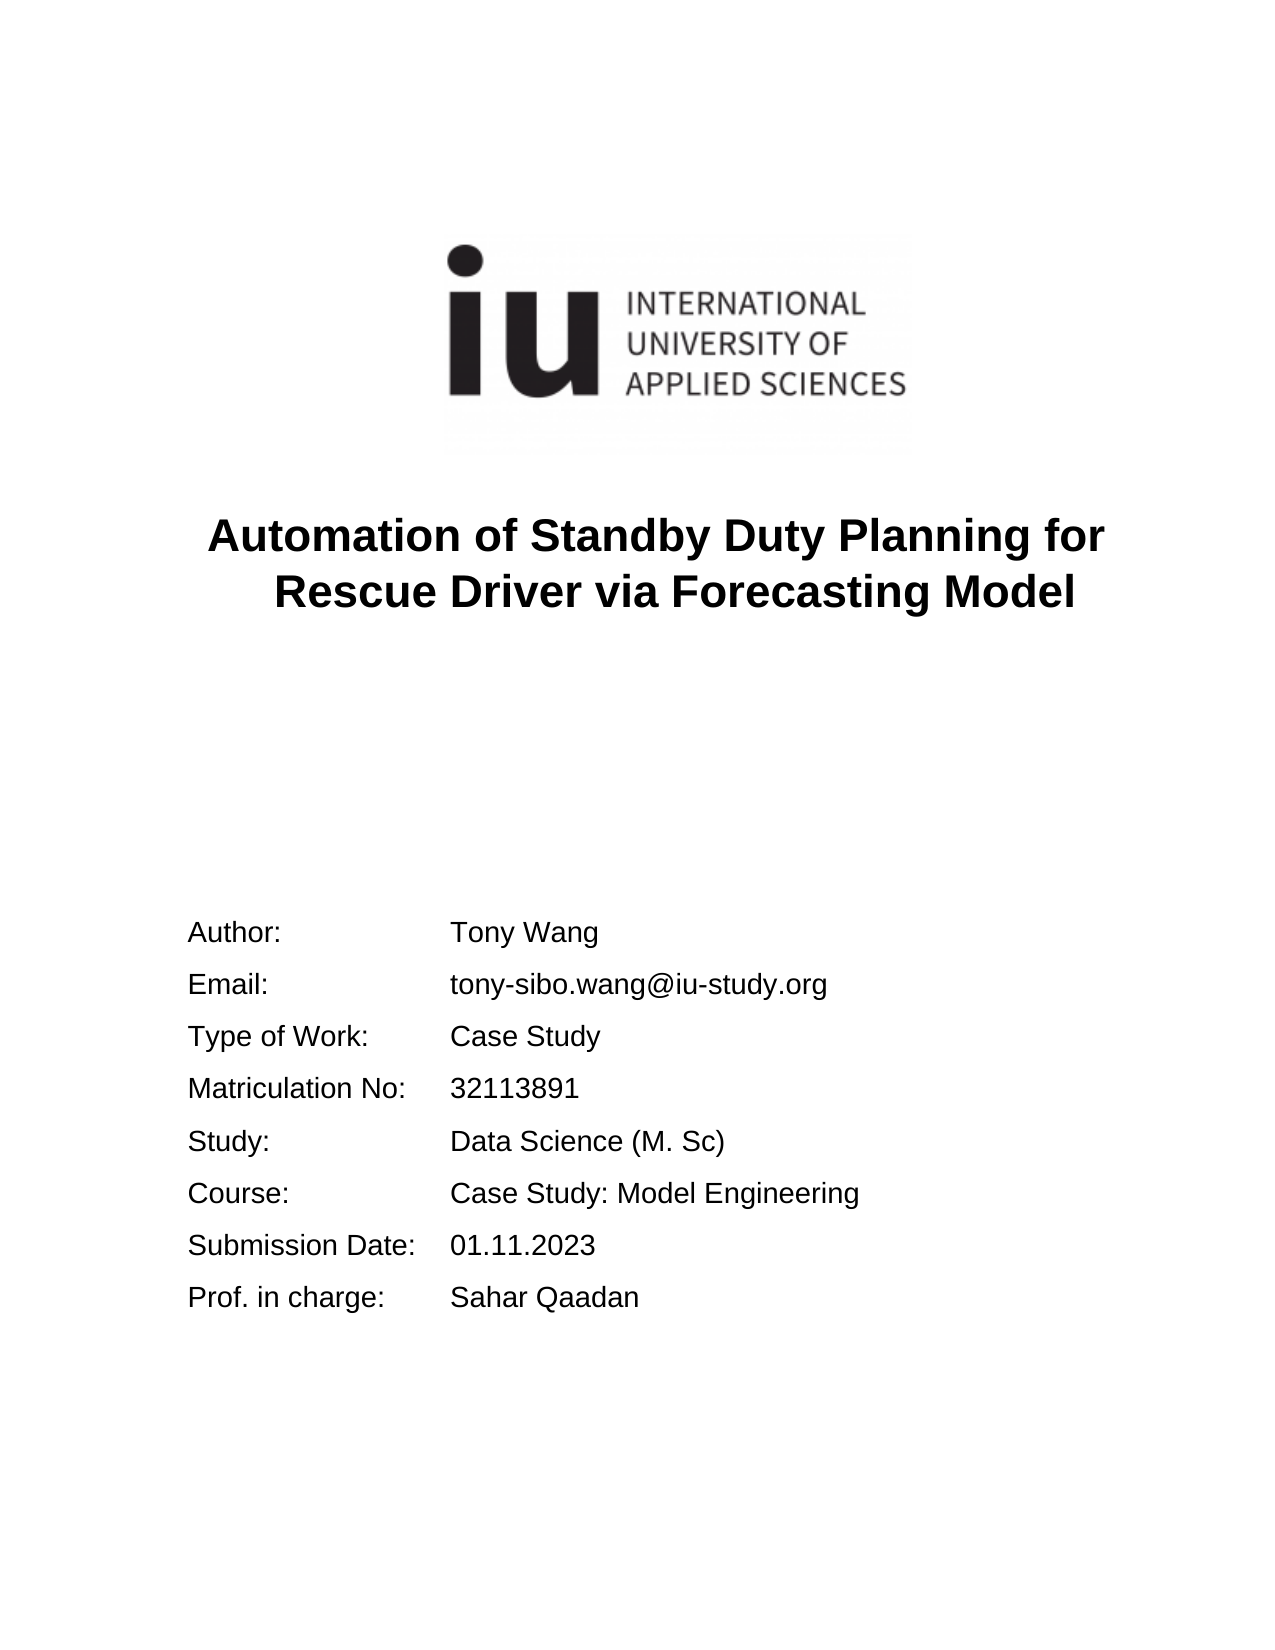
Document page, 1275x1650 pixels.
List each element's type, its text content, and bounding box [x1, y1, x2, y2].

text Study: Data Science (M. Sc) [187, 1124, 1125, 1157]
text Email: tony-sibo.wang@iu-study.org [187, 967, 1125, 1001]
text Matriculation No: 32113891 [187, 1072, 1125, 1105]
text Course: Case Study: Model Engineering [187, 1176, 1125, 1209]
text Author: Tony Wang [187, 915, 1125, 948]
picture [443, 234, 913, 455]
text Submission Date: 01.11.2023 [187, 1228, 1125, 1262]
text Type of Work: Case Study [187, 1019, 1125, 1053]
text Automation of Standby Duty Planning for Rescue Driver via Forecasting Model [187, 508, 1125, 617]
text Prof. in charge: Sahar Qaadan [187, 1280, 1125, 1314]
